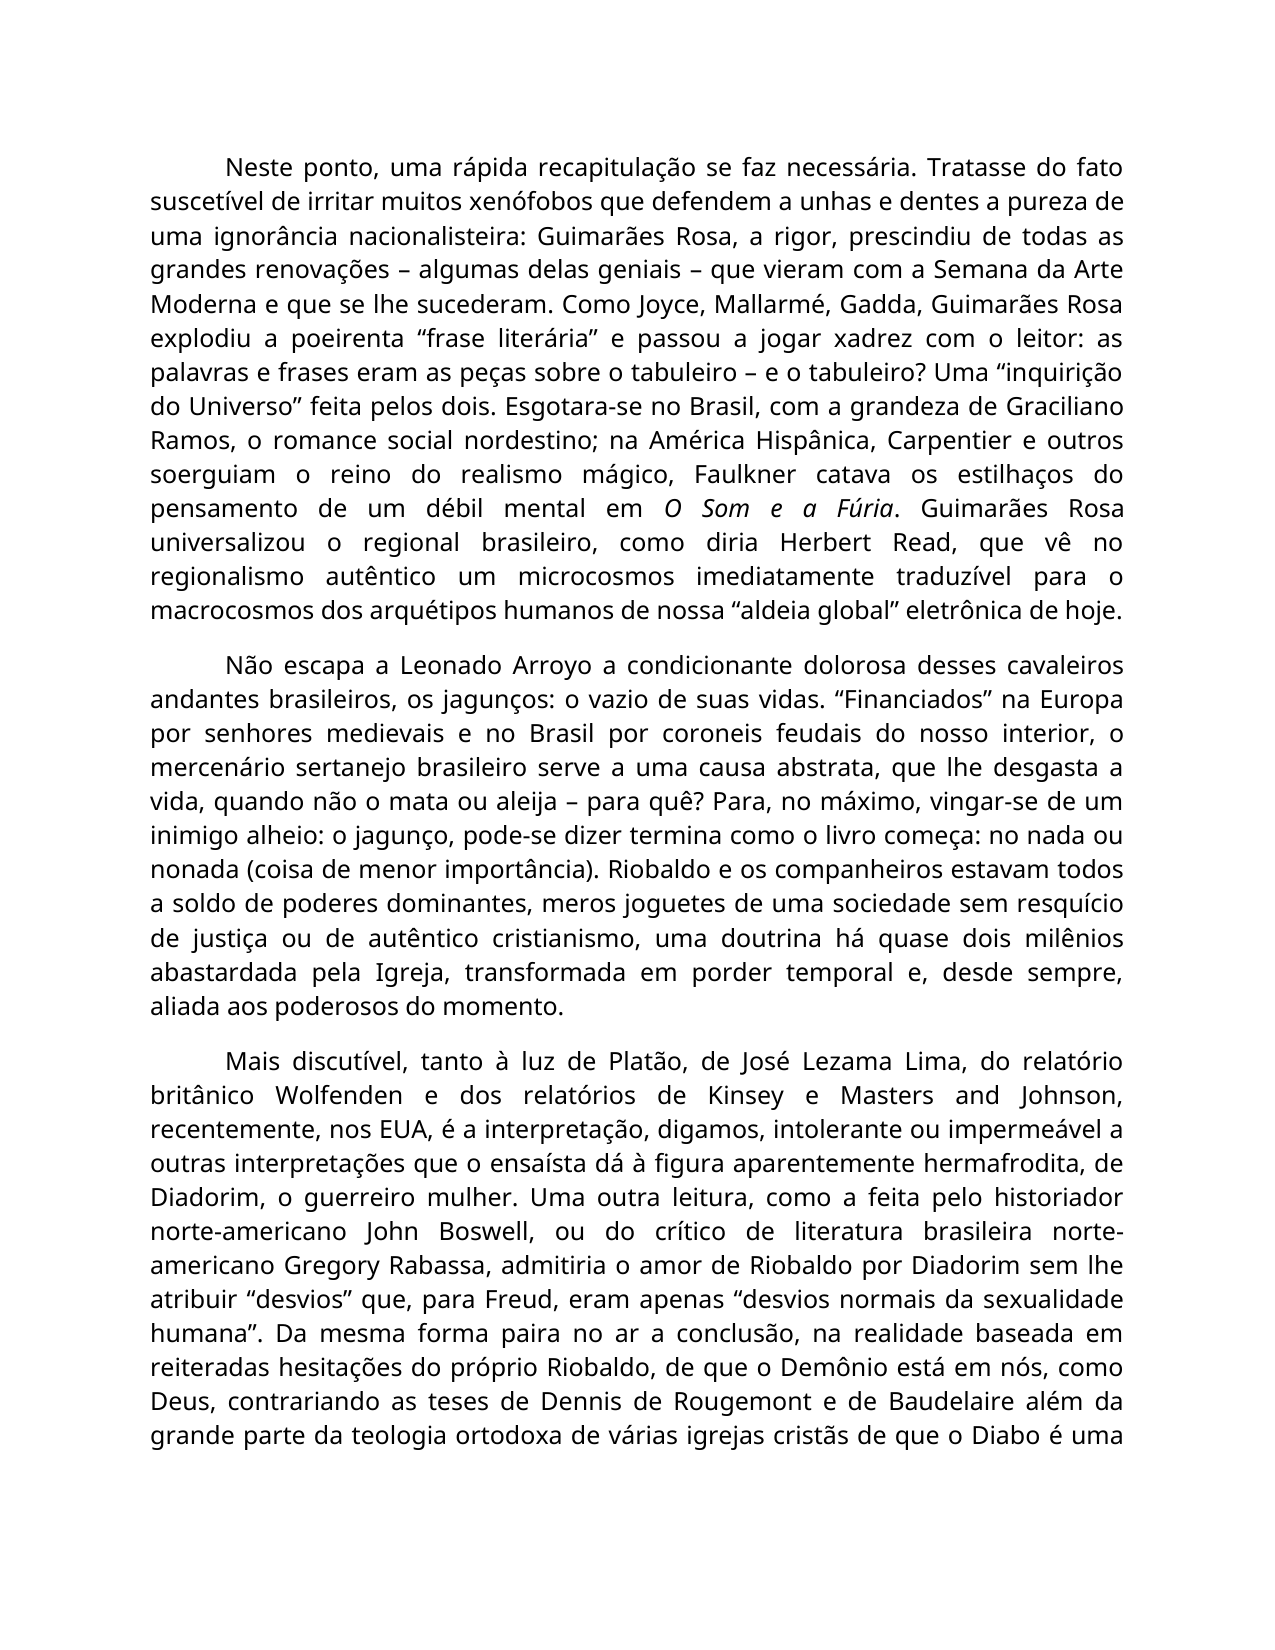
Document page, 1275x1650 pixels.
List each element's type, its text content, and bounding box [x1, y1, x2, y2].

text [150, 1043, 1125, 1452]
text Neste ponto, uma rápida recapitulação se faz necessária. Tratasse do fato suscetível de irritar muitos xenófobos que defendem a unhas e dentes a pureza de uma ignorância nacionalisteira: Guimarães Rosa, a rigor, prescindiu de todas as grandes renovações – algumas delas geniais – que vieram com a Semana da Arte Moderna e que se lhe sucederam. Como Joyce, Mallarmé, Gadda, Guimarães Rosa explodiu a poeirenta “frase literária” e passou a jogar xadrez com o leitor: as palavras e frases eram as peças sobre o tabuleiro – e o tabuleiro? Uma “inquirição do Universo” feita pelos dois. Esgotara-se no Brasil, com a grandeza de Graciliano Ramos, o romance social nordestino; na América Hispânica, Carpentier e outros soerguiam o reino do realismo mágico, Faulkner catava os estilhaços do pensamento de um débil mental em O Som e a Fúria. Guimarães Rosa universalizou o regional brasileiro, como diria Herbert Read, que vê no regionalismo autêntico um microcosmos imediatamente traduzível para o macrocosmos dos arquétipos humanos de nossa “aldeia global” eletrônica de hoje. [150, 150, 1125, 627]
text Não escapa a Leonado Arroyo a condicionante dolorosa desses cavaleiros andantes brasileiros, os jagunços: o vazio de suas vidas. “Financiados” na Europa por senhores medievais e no Brasil por coroneis feudais do nosso interior, o mercenário sertanejo brasileiro serve a uma causa abstrata, que lhe desgasta a vida, quando não o mata ou aleija – para quê? Para, no máximo, vingar-se de um inimigo alheio: o jagunço, pode-se dizer termina como o livro começa: no nada ou nonada (coisa de menor importância). Riobaldo e os companheiros estavam todos a soldo de poderes dominantes, meros joguetes de uma sociedade sem resquício de justiça ou de autêntico cristianismo, uma doutrina há quase dois milênios abastardada pela Igreja, transformada em porder temporal e, desde sempre, aliada aos poderosos do momento. [150, 648, 1125, 1022]
